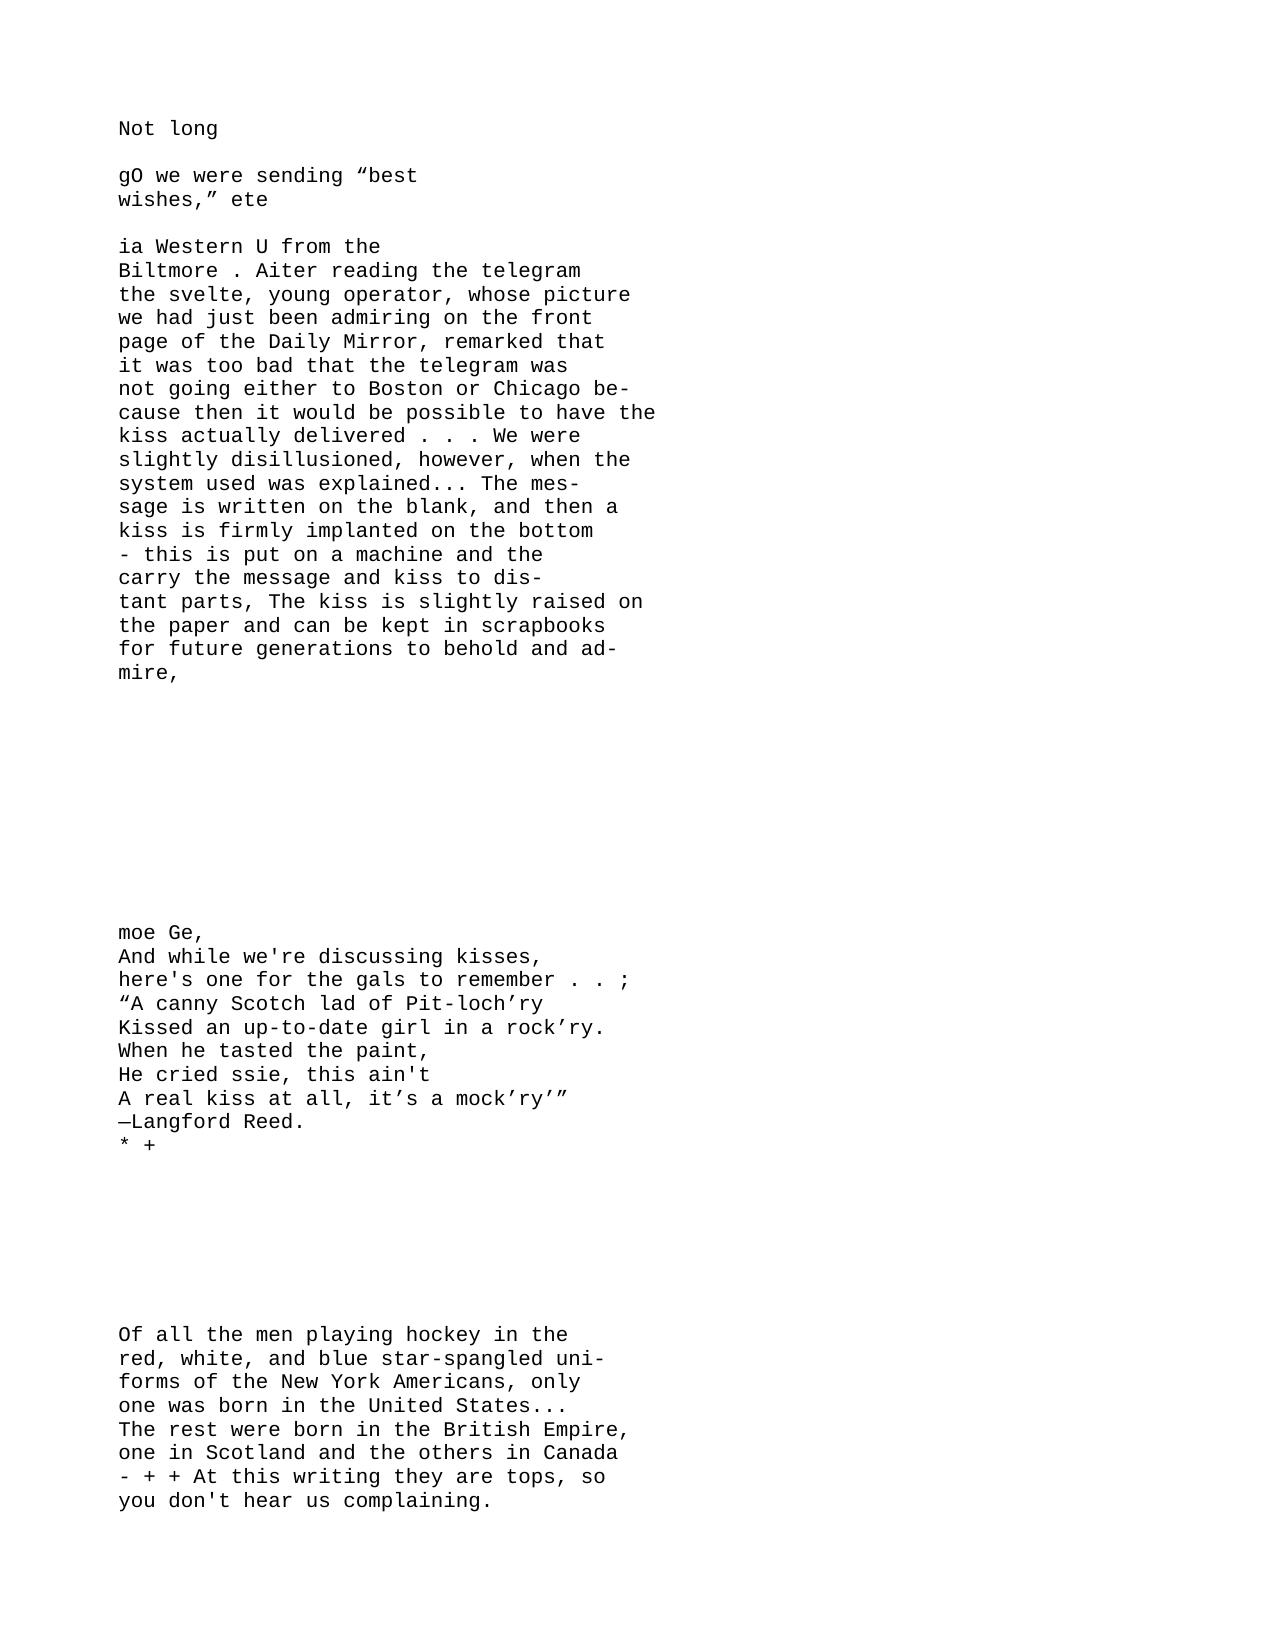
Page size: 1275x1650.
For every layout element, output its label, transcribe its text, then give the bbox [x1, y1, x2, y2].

text tant parts, The kiss is slightly raised on [118, 591, 1157, 615]
text Of all the men playing hockey in the [118, 1324, 1157, 1348]
text Not long [118, 118, 1157, 142]
text —Langford Reed. [118, 1111, 1157, 1135]
text not going either to Boston or Chicago be- [118, 378, 1157, 402]
text you don't hear us complaining. [118, 1489, 1157, 1513]
text sage is written on the blank, and then a [118, 496, 1157, 520]
text cause then it would be possible to have the [118, 402, 1157, 426]
text - + + At this writing they are tops, so [118, 1466, 1157, 1489]
text here's one for the gals to remember . . ; [118, 969, 1157, 993]
text ia Western U from the [118, 236, 1157, 260]
text kiss is firmly implanted on the bottom [118, 520, 1157, 544]
text When he tasted the paint, [118, 1040, 1157, 1064]
text forms of the New York Americans, only [118, 1371, 1157, 1395]
text one in Scotland and the others in Canada [118, 1442, 1157, 1466]
text slightly disillusioned, however, when the [118, 449, 1157, 473]
text one was born in the United States... [118, 1395, 1157, 1419]
text the paper and can be kept in scrapbooks [118, 615, 1157, 638]
text for future generations to behold and ad- [118, 638, 1157, 662]
text Kissed an up-to-date girl in a rock’ry. [118, 1017, 1157, 1040]
text Biltmore . Aiter reading the telegram [118, 260, 1157, 284]
text gO we were sending “best [118, 165, 1157, 189]
text red, white, and blue star-spangled uni- [118, 1348, 1157, 1371]
text kiss actually delivered . . . We were [118, 426, 1157, 449]
text A real kiss at all, it’s a mock’ry’” [118, 1088, 1157, 1111]
text page of the Daily Mirror, remarked that [118, 331, 1157, 354]
text wishes,” ete [118, 189, 1157, 213]
text carry the message and kiss to dis- [118, 567, 1157, 591]
text system used was explained... The mes- [118, 473, 1157, 496]
text we had just been admiring on the front [118, 307, 1157, 331]
text moe Ge, [118, 922, 1157, 946]
text the svelte, young operator, whose picture [118, 284, 1157, 307]
text - this is put on a machine and the [118, 544, 1157, 567]
text And while we're discussing kisses, [118, 946, 1157, 969]
text He cried ssie, this ain't [118, 1064, 1157, 1088]
text it was too bad that the telegram was [118, 354, 1157, 378]
text mire, [118, 662, 1157, 686]
text “A canny Scotch lad of Pit-loch’ry [118, 993, 1157, 1017]
text The rest were born in the British Empire, [118, 1419, 1157, 1442]
text * + [118, 1135, 1157, 1158]
